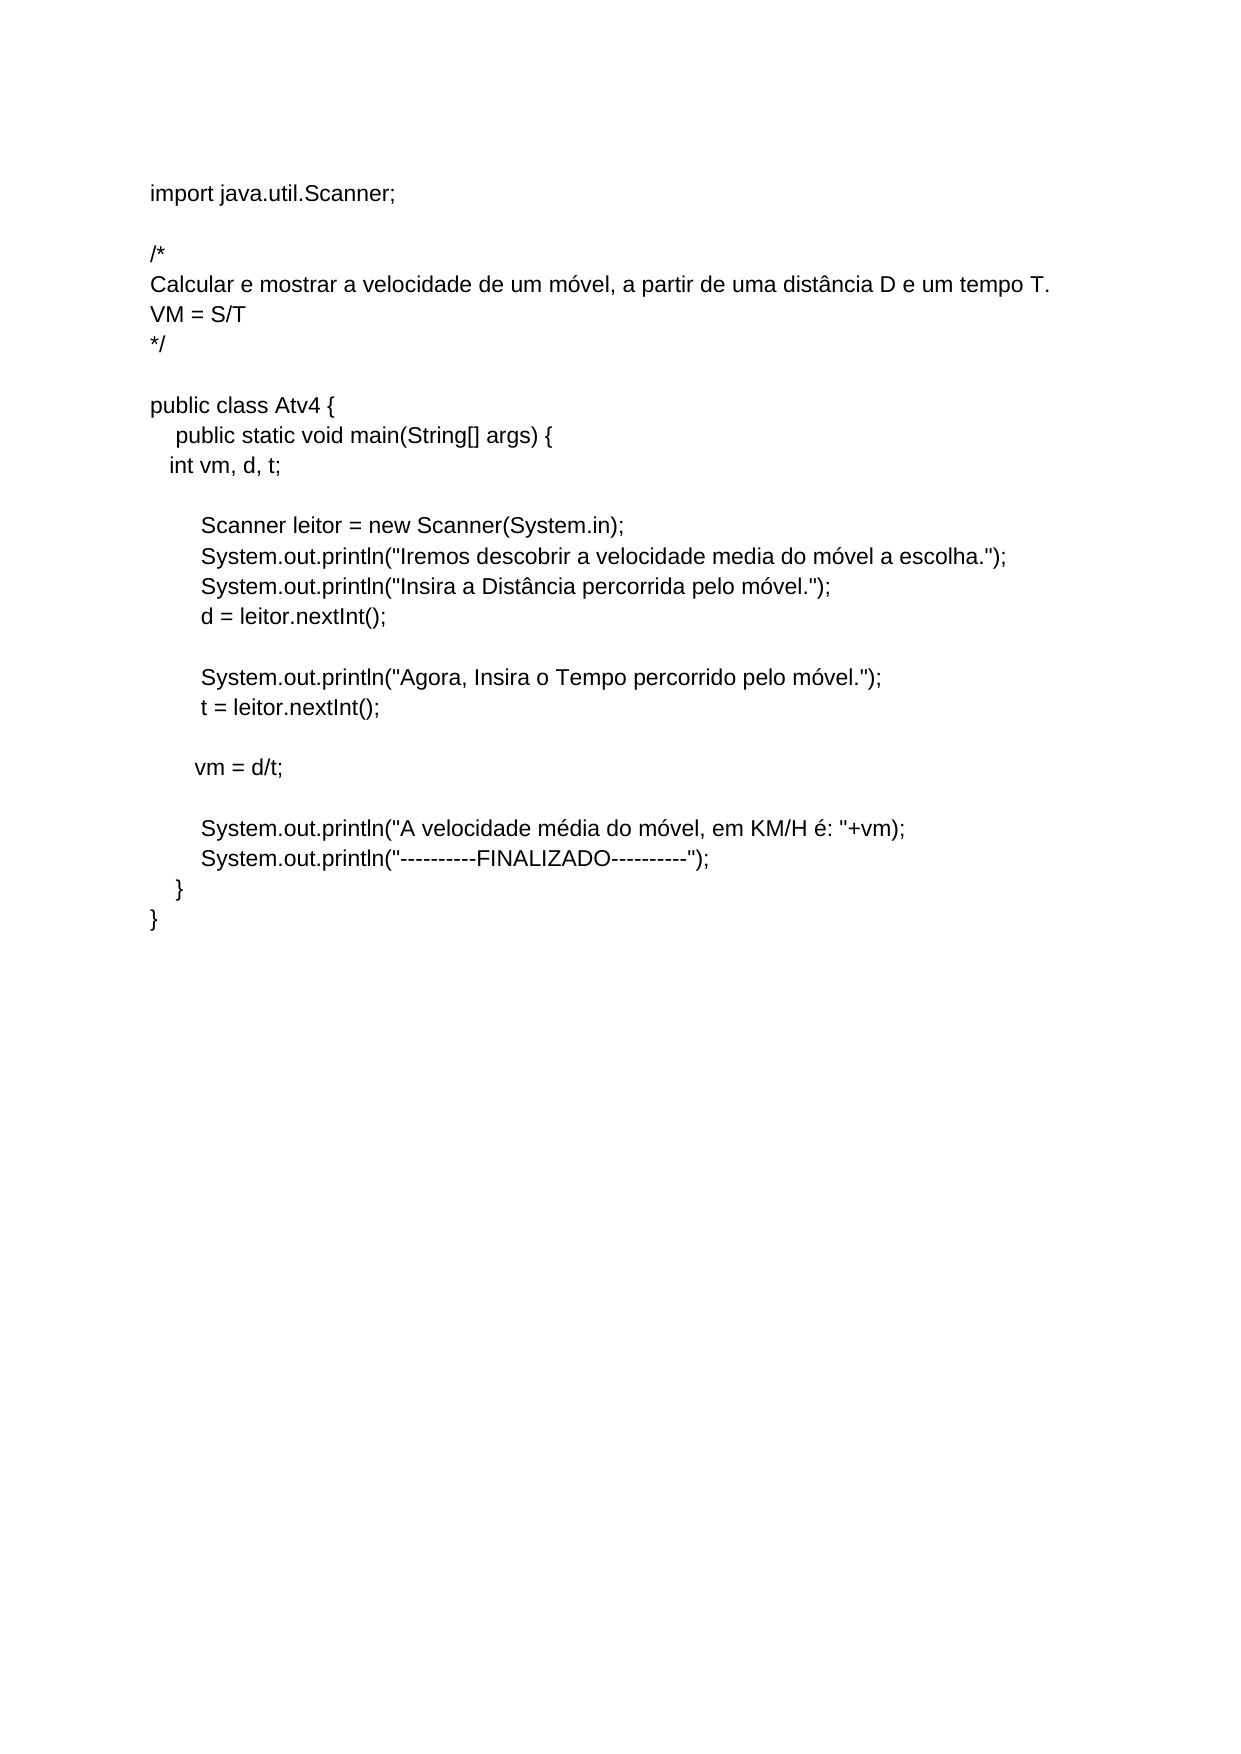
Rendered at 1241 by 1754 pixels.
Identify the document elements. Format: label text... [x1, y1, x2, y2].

text t = leitor.nextInt(); [150, 694, 1090, 720]
text System.out.println("Agora, Insira o Tempo percorrido pelo móvel."); [150, 663, 1090, 690]
text public class Atv4 { [150, 392, 1090, 418]
text d = leitor.nextInt(); [150, 603, 1090, 629]
text int vm, d, t; [150, 452, 1090, 478]
text public static void main(String[] args) { [150, 422, 1090, 448]
text import java.util.Scanner; [150, 180, 1090, 207]
text } [150, 875, 1090, 901]
text VM = S/T [150, 301, 1090, 327]
text } [150, 905, 1090, 932]
text Calcular e mostrar a velocidade de um móvel, a partir de uma distância D e um tempo T. [150, 271, 1090, 297]
text /* [150, 241, 1090, 267]
text System.out.println("A velocidade média do móvel, em KM/H é: "+vm); [150, 814, 1090, 841]
text System.out.println("----------FINALIZADO----------"); [150, 845, 1090, 871]
text System.out.println("Iremos descobrir a velocidade media do móvel a escolha."); [150, 543, 1090, 569]
text vm = d/t; [150, 754, 1090, 781]
text System.out.println("Insira a Distância percorrida pelo móvel."); [150, 573, 1090, 599]
text Scanner leitor = new Scanner(System.in); [150, 512, 1090, 539]
text */ [150, 331, 1090, 358]
